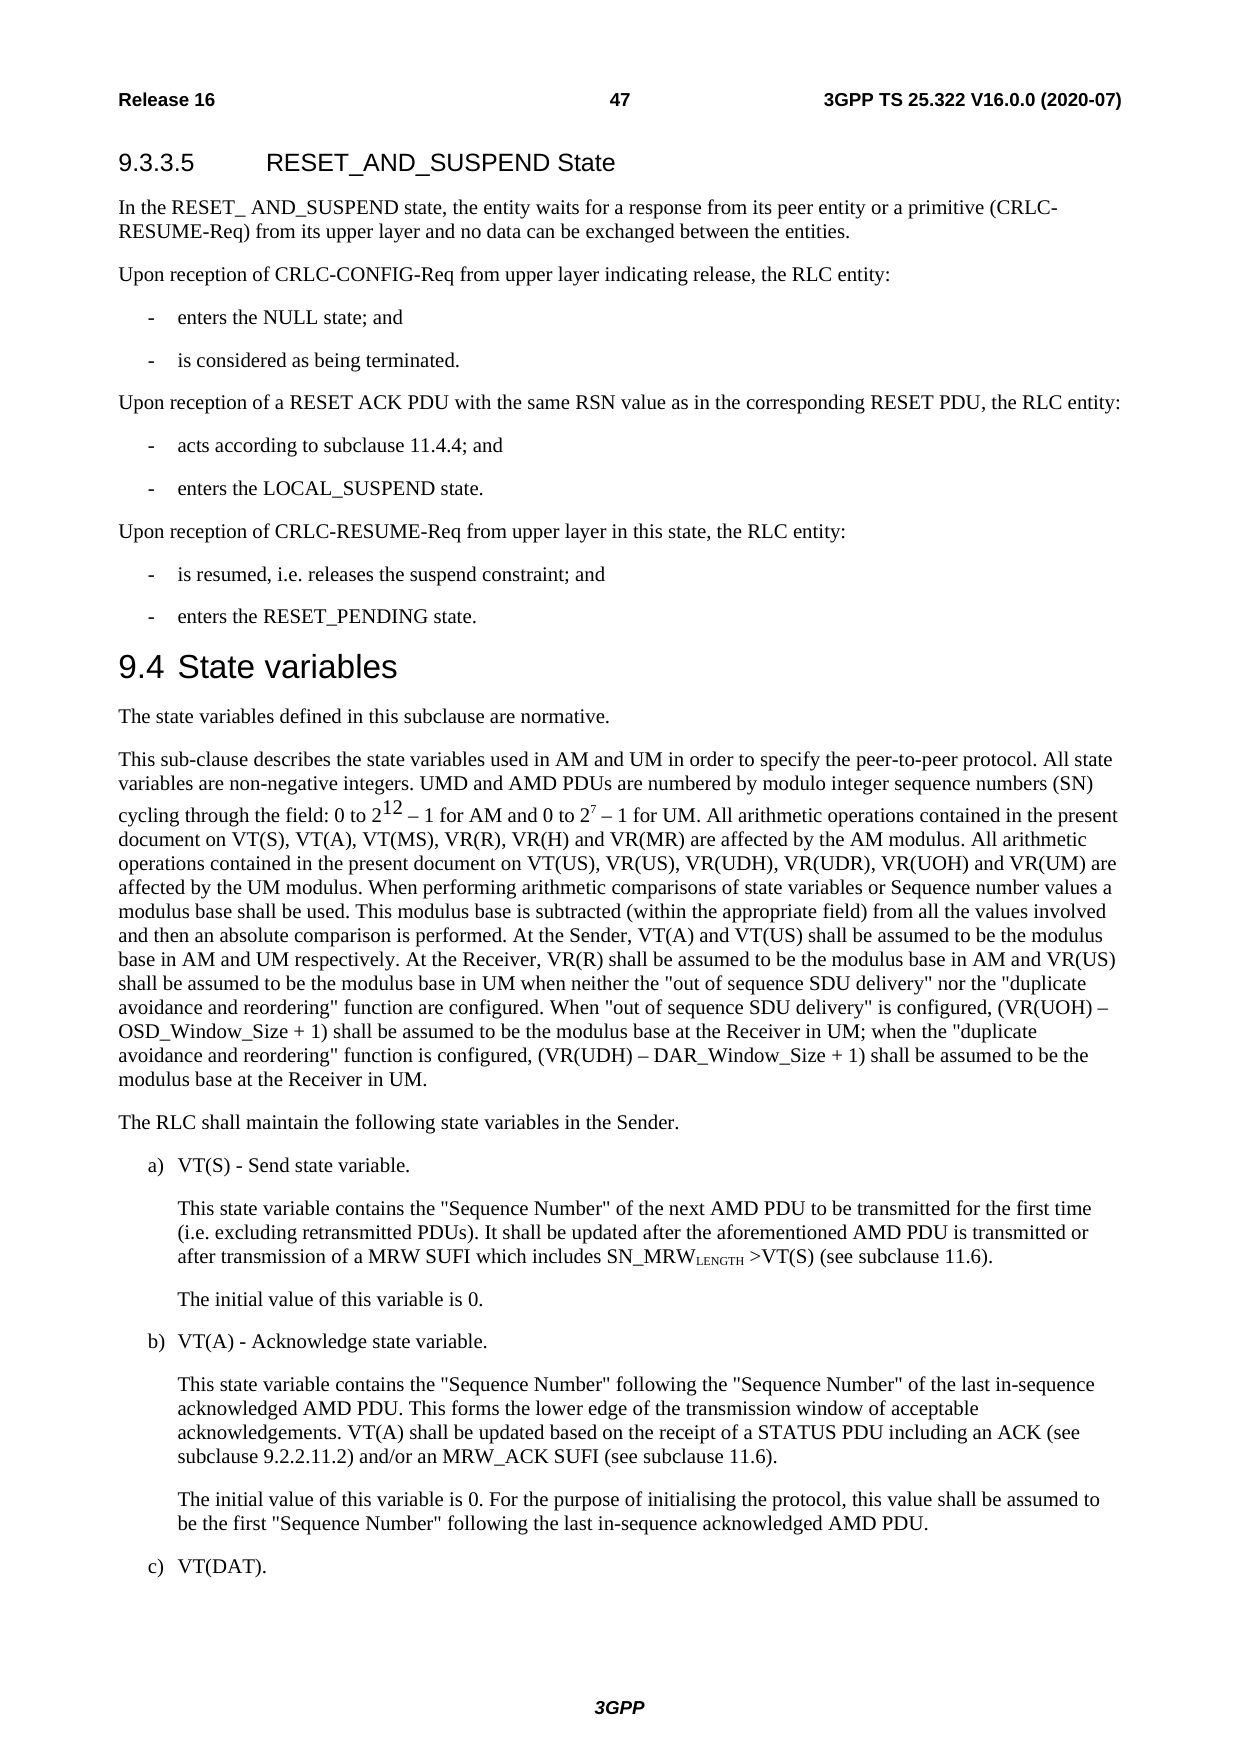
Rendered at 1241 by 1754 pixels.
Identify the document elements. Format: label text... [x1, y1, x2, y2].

text - enters the NULL state; and [148, 305, 1122, 329]
text In the RESET_ AND_SUSPEND state, the entity waits for a response from its peer entity or a primitive (CRLC-RESUME-Req) from its upper layer and no data can be exchanged between the entities. [118, 195, 1122, 243]
text The initial value of this variable is 0. [177, 1287, 1122, 1311]
text This state variable contains the "Sequence Number" following the "Sequence Number" of the last in-sequence acknowledged AMD PDU. This forms the lower edge of the transmission window of acceptable acknowledgements. VT(A) shall be updated based on the receipt of a STATUS PDU including an ACK (see subclause 9.2.2.11.2) and/or an MRW_ACK SUFI (see subclause 11.6). [148, 1372, 1122, 1468]
text Upon reception of CRLC-RESUME-Req from upper layer in this state, the RLC entity: [118, 519, 1122, 543]
text Upon reception of a RESET ACK PDU with the same RSN value as in the corresponding RESET PDU, the RLC entity: [118, 390, 1122, 414]
text This sub-clause describes the state variables used in AM and UM in order to specify the peer-to-peer protocol. All state variables are non-negative integers. UMD and AMD PDUs are numbered by modulo integer sequence numbers (SN) cycling through the field: 0 to 212 – 1 for AM and 0 to 27 – 1 for UM. All arithmetic operations contained in the present document on VT(S), VT(A), VT(MS), VR(R), VR(H) and VR(MR) are affected by the AM modulus. All arithmetic operations contained in the present document on VT(US), VR(US), VR(UDH), VR(UDR), VR(UOH) and VR(UM) are affected by the UM modulus. When performing arithmetic comparisons of state variables or Sequence number values a modulus base shall be used. This modulus base is subtracted (within the appropriate field) from all the values involved and then an absolute comparison is performed. At the Sender, VT(A) and VT(US) shall be assumed to be the modulus base in AM and UM respectively. At the Receiver, VR(R) shall be assumed to be the modulus base in AM and VR(US) shall be assumed to be the modulus base in UM when neither the "out of sequence SDU delivery" nor the "duplicate avoidance and reordering" function are configured. When "out of sequence SDU delivery" is configured, (VR(UOH) – OSD_Window_Size + 1) shall be assumed to be the modulus base at the Receiver in UM; when the "duplicate avoidance and reordering" function is configured, (VR(UDH) – DAR_Window_Size + 1) shall be assumed to be the modulus base at the Receiver in UM. [118, 747, 1122, 1091]
text - is considered as being terminated. [148, 347, 1122, 372]
text a) VT(S) - Send state variable. [148, 1153, 1122, 1177]
text This state variable contains the "Sequence Number" of the next AMD PDU to be transmitted for the first time (i.e. excluding retransmitted PDUs). It shall be updated after the aforementioned AMD PDU is transmitted or after transmission of a MRW SUFI which includes SN_MRWLENGTH >VT(S) (see subclause 11.6). [148, 1196, 1122, 1268]
text The initial value of this variable is 0. For the purpose of initialising the protocol, this value shall be assumed to be the first "Sequence Number" following the last in-sequence acknowledged AMD PDU. [148, 1487, 1122, 1535]
text - is resumed, i.e. releases the suspend constraint; and [148, 562, 1122, 586]
text - enters the RESET_PENDING state. [148, 604, 1122, 628]
text Upon reception of CRLC-CONFIG-Req from upper layer indicating release, the RLC entity: [118, 262, 1122, 286]
text c) VT(DAT). [148, 1554, 1122, 1578]
text - acts according to subclause 11.4.4; and [148, 433, 1122, 457]
subtitle 9.3.3.5 RESET_AND_SUSPEND State [118, 147, 1122, 176]
text - enters the LOCAL_SUSPEND state. [148, 476, 1122, 500]
text The state variables defined in this subclause are normative. [118, 704, 1122, 728]
subtitle 9.4 State variables [118, 647, 1122, 686]
text The RLC shall maintain the following state variables in the Sender. [118, 1110, 1122, 1134]
text b) VT(A) - Acknowledge state variable. [148, 1329, 1122, 1353]
